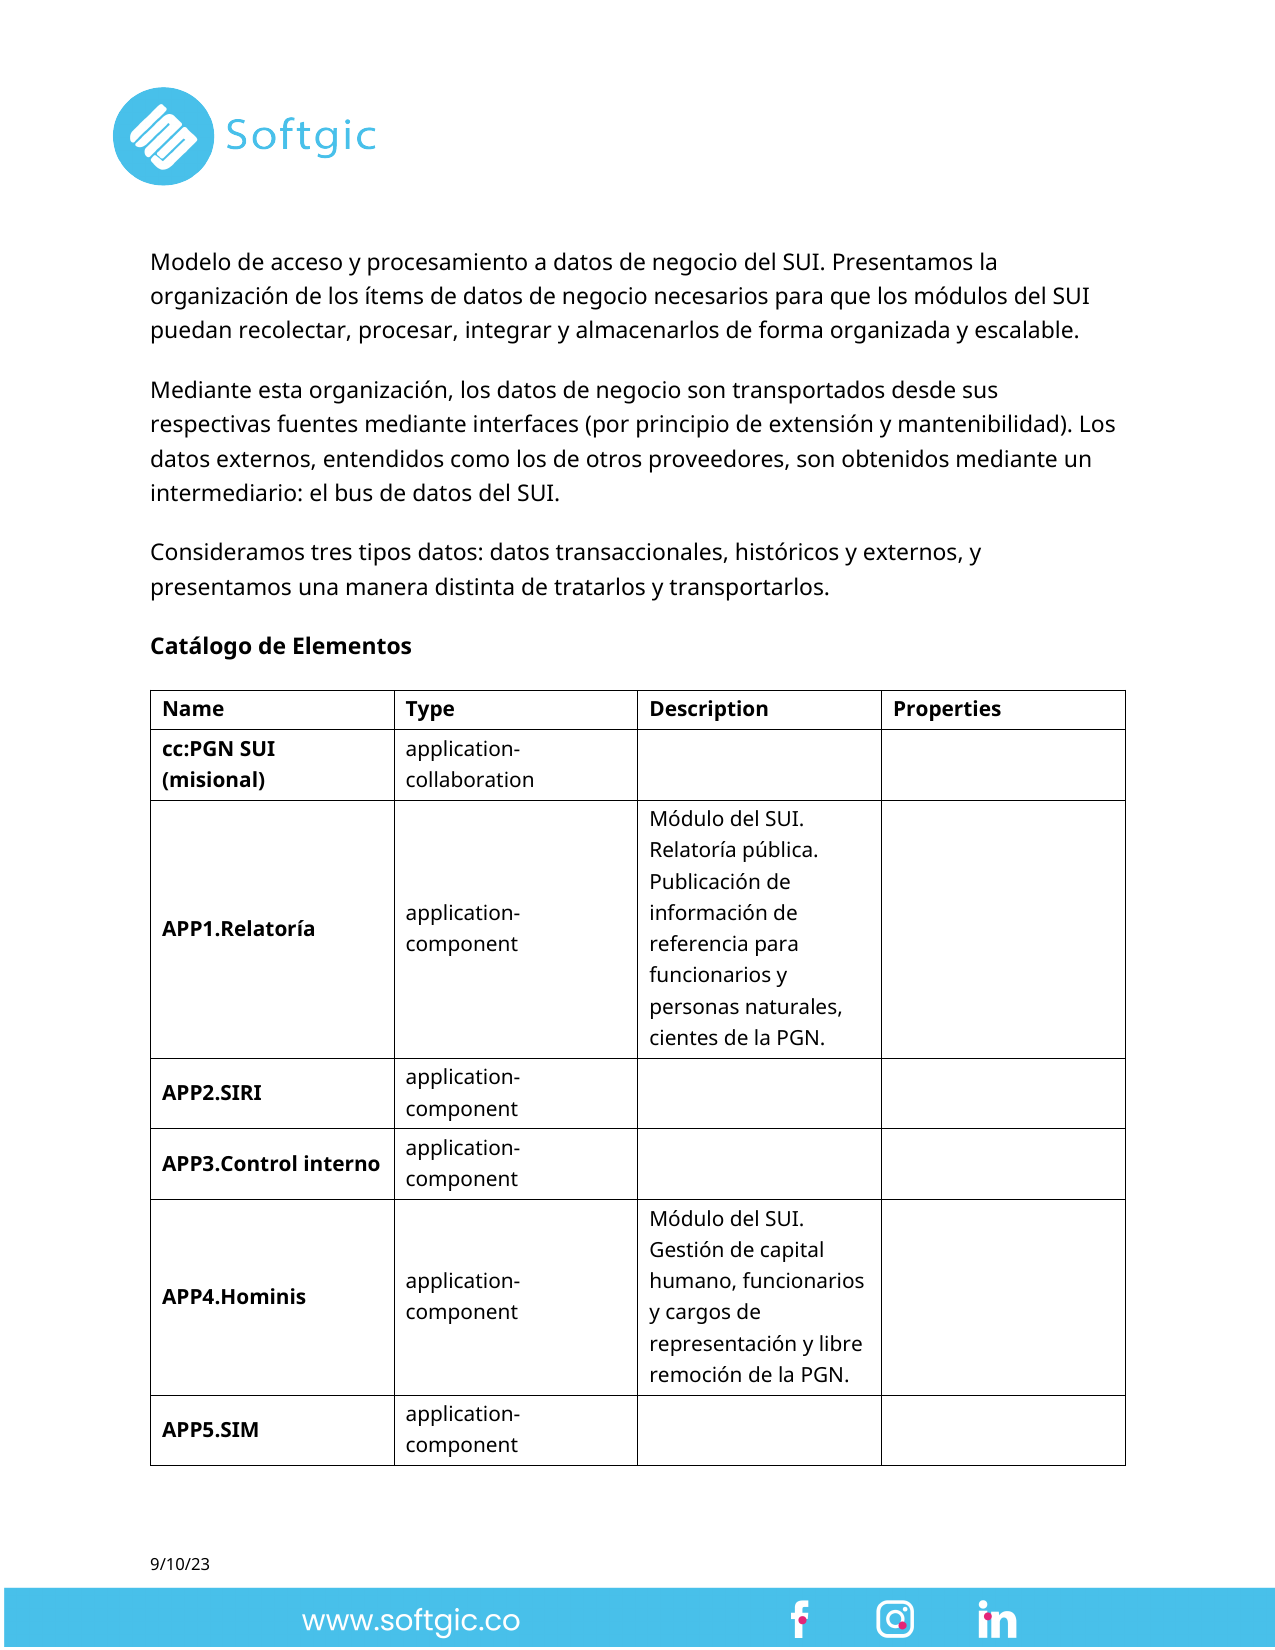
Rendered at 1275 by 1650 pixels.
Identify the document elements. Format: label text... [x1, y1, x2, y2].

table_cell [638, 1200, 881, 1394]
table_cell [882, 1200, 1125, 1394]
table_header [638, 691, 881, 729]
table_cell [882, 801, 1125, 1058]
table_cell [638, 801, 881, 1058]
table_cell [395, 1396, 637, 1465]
text Mediante esta organización, los datos de negocio son transportados desde sus respectivas fuentes mediante interfaces (por principio de extensión y mantenibilidad). Los datos externos, entendidos como los de otros proveedores, son obtenidos mediante un intermediario: el bus de datos del SUI. [150, 374, 1125, 508]
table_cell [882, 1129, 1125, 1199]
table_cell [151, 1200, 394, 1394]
text Modelo de acceso y procesamiento a datos de negocio del SUI. Presentamos la organización de los ítems de datos de negocio necesarios para que los módulos del SUI puedan recolectar, procesar, integrar y almacenarlos de forma organizada y escalable. [150, 246, 1125, 346]
subtitle Catálogo de Elementos [150, 630, 1125, 661]
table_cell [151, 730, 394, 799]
picture [4, 0, 1275, 1647]
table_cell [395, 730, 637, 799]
text Consideramos tres tipos datos: datos transaccionales, históricos y externos, y presentamos una manera distinta de tratarlos y transportarlos. [150, 536, 1125, 602]
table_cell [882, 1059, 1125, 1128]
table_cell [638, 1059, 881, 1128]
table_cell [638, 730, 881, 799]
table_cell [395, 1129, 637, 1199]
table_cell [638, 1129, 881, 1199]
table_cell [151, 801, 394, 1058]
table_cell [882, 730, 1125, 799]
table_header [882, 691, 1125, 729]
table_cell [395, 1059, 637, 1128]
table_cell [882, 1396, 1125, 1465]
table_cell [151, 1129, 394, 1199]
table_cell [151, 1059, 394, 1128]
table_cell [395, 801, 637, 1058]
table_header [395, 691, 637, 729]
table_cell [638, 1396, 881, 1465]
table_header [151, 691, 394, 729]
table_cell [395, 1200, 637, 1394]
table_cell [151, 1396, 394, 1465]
